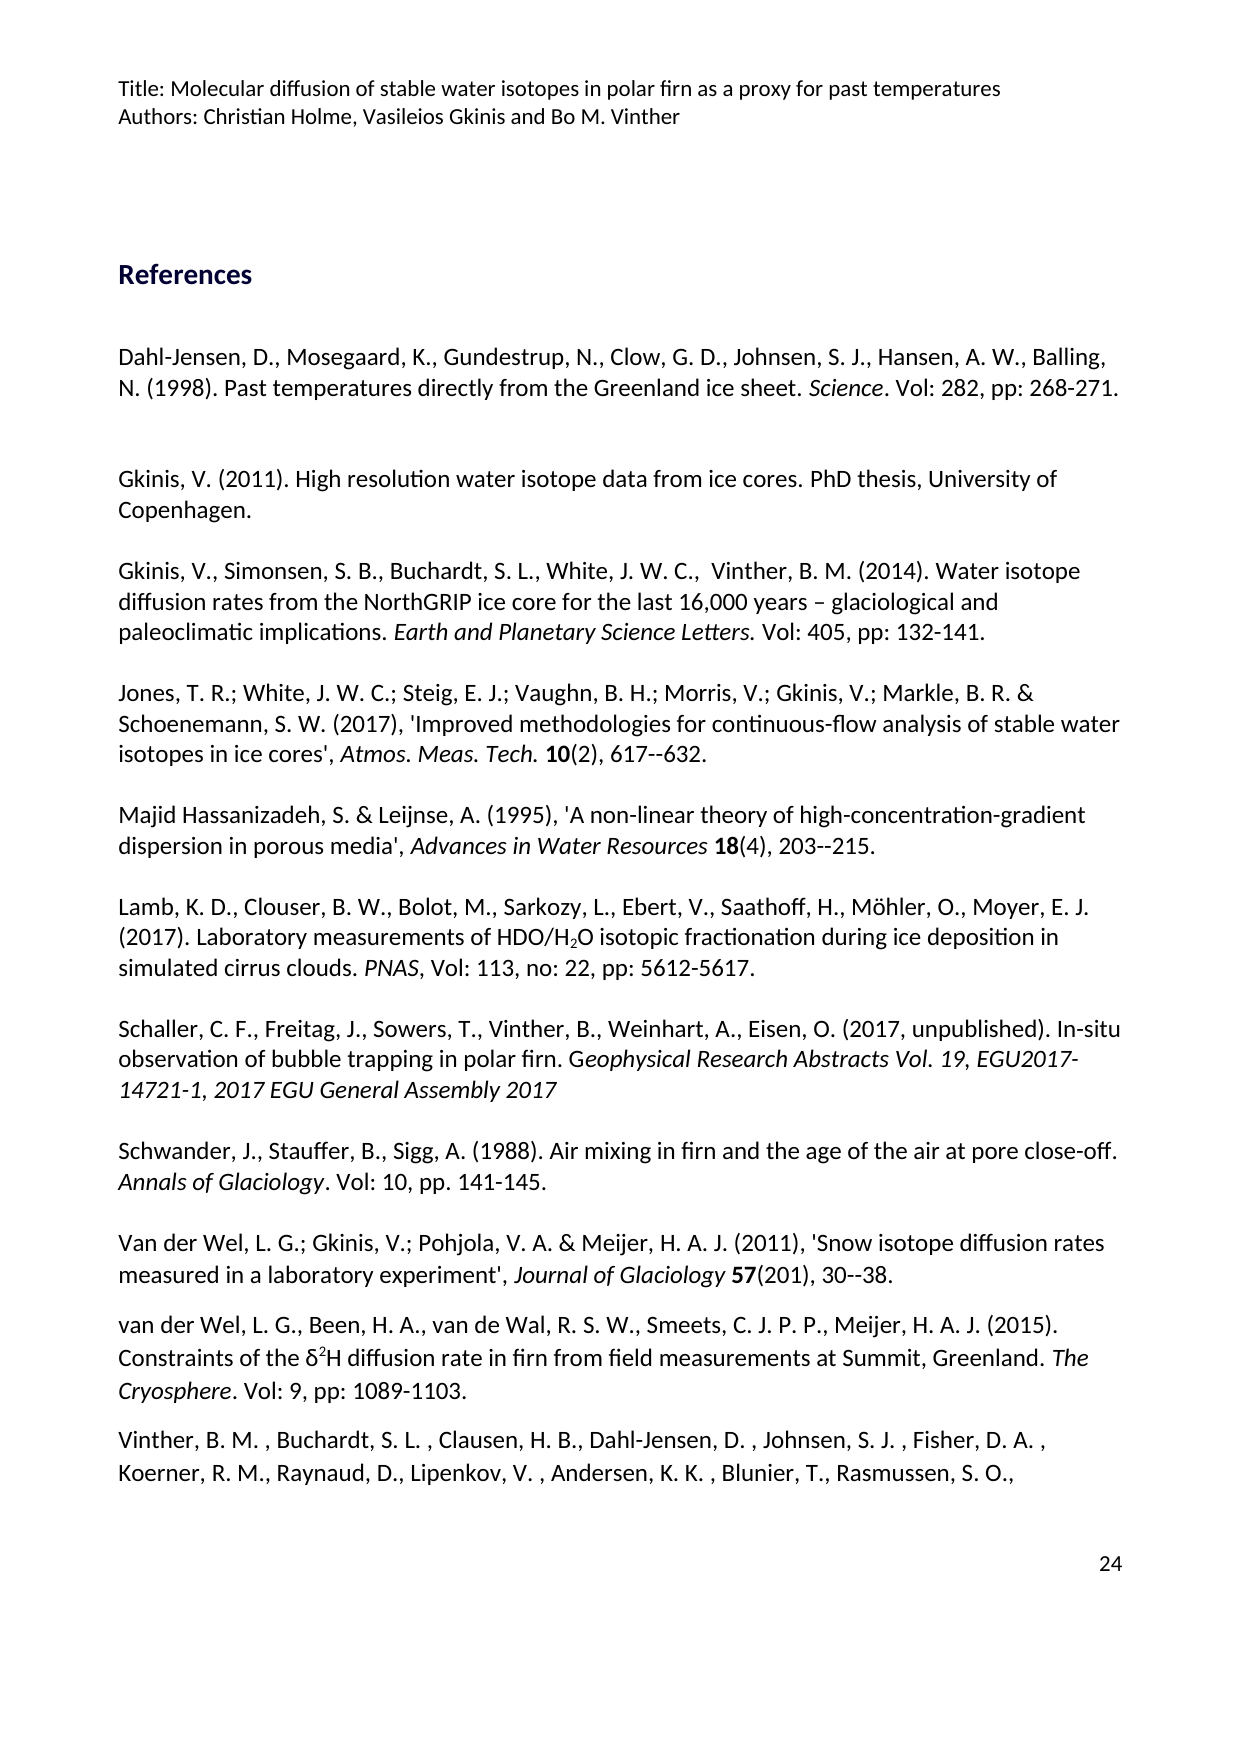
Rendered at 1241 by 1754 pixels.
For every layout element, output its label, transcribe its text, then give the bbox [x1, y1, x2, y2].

text Jones, T. R.; White, J. W. C.; Steig, E. J.; Vaughn, B. H.; Morris, V.; Gkinis, V.; Markle, B. R. & Schoenemann, S. W. (2017), 'Improved methodologies for continuous-flow analysis of stable water isotopes in ice cores', Atmos. Meas. Tech. 10(2), 617--632. [118, 677, 1122, 769]
text van der Wel, L. G., Been, H. A., van de Wal, R. S. W., Smeets, C. J. P. P., Meijer, H. A. J. (2015). Constraints of the δ2H diffusion rate in firn from field measurements at Summit, Greenland. The Cryosphere. Vol: 9, pp: 1089-1103. [118, 1309, 1122, 1406]
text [118, 1424, 1122, 1488]
text Van der Wel, L. G.; Gkinis, V.; Pohjola, V. A. & Meijer, H. A. J. (2011), 'Snow isotope diffusion rates measured in a laboratory experiment', Journal of Glaciology 57(201), 30--38. [118, 1227, 1122, 1290]
text Gkinis, V. (2011). High resolution water isotope data from ice cores. PhD thesis, University of Copenhagen. [118, 464, 1122, 525]
text Majid Hassanizadeh, S. & Leijnse, A. (1995), 'A non-linear theory of high-concentration-gradient dispersion in porous media', Advances in Water Resources 18(4), 203--215. [118, 799, 1122, 860]
text References [118, 256, 1122, 292]
text Schwander, J., Stauffer, B., Sigg, A. (1988). Air mixing in firn and the age of the air at pore close-off. Annals of Glaciology. Vol: 10, pp. 141-145. [118, 1135, 1122, 1196]
text Schaller, C. F., Freitag, J., Sowers, T., Vinther, B., Weinhart, A., Eisen, O. (2017, unpublished). In-situ observation of bubble trapping in polar firn. Geophysical Research Abstracts Vol. 19, EGU2017-14721-1, 2017 EGU General Assembly 2017 [118, 1013, 1122, 1104]
text Dahl-Jensen, D., Mosegaard, K., Gundestrup, N., Clow, G. D., Johnsen, S. J., Hansen, A. W., Balling, N. (1998). Past temperatures directly from the Greenland ice sheet. Science. Vol: 282, pp: 268-271. [118, 342, 1122, 403]
text Lamb, K. D., Clouser, B. W., Bolot, M., Sarkozy, L., Ebert, V., Saathoff, H., Möhler, O., Moyer, E. J. (2017). Laboratory measurements of HDO/H2O isotopic fractionation during ice deposition in simulated cirrus clouds. PNAS, Vol: 113, no: 22, pp: 5612-5617. [118, 891, 1122, 982]
text Gkinis, V., Simonsen, S. B., Buchardt, S. L., White, J. W. C., Vinther, B. M. (2014). Water isotope diffusion rates from the NorthGRIP ice core for the last 16,000 years – glaciological and paleoclimatic implications. Earth and Planetary Science Letters. Vol: 405, pp: 132-141. [118, 555, 1122, 647]
